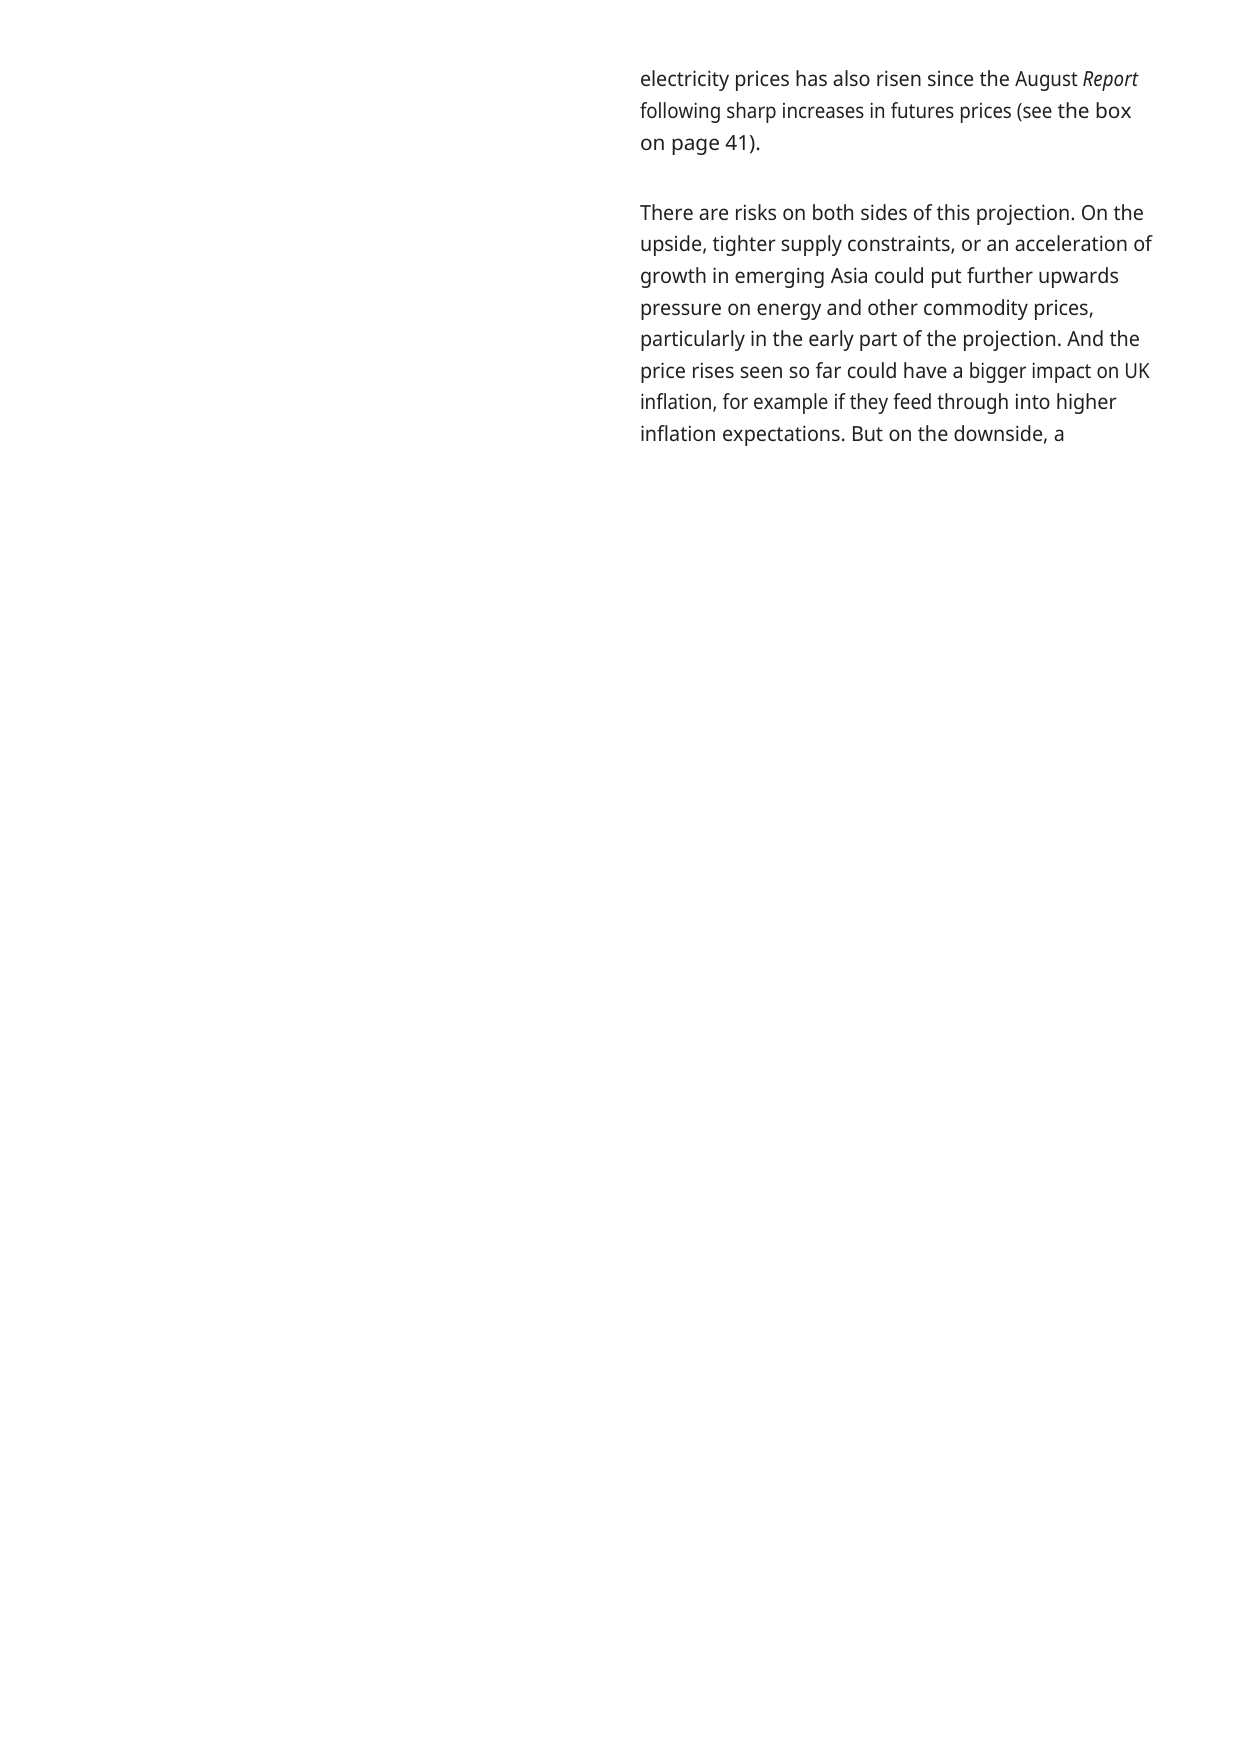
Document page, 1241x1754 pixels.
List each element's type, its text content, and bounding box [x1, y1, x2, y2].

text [640, 64, 1143, 156]
text There are risks on both sides of this projection. On the upside, tighter supply constraints, or an acceleration of growth in emerging Asia could put further upwards pressure on energy and other commodity prices, particularly in the early part of the projection. And the price rises seen so far could have a bigger impact on UK inflation, for example if they feed through into higher inflation expectations. But on the downside, a [640, 198, 1158, 447]
